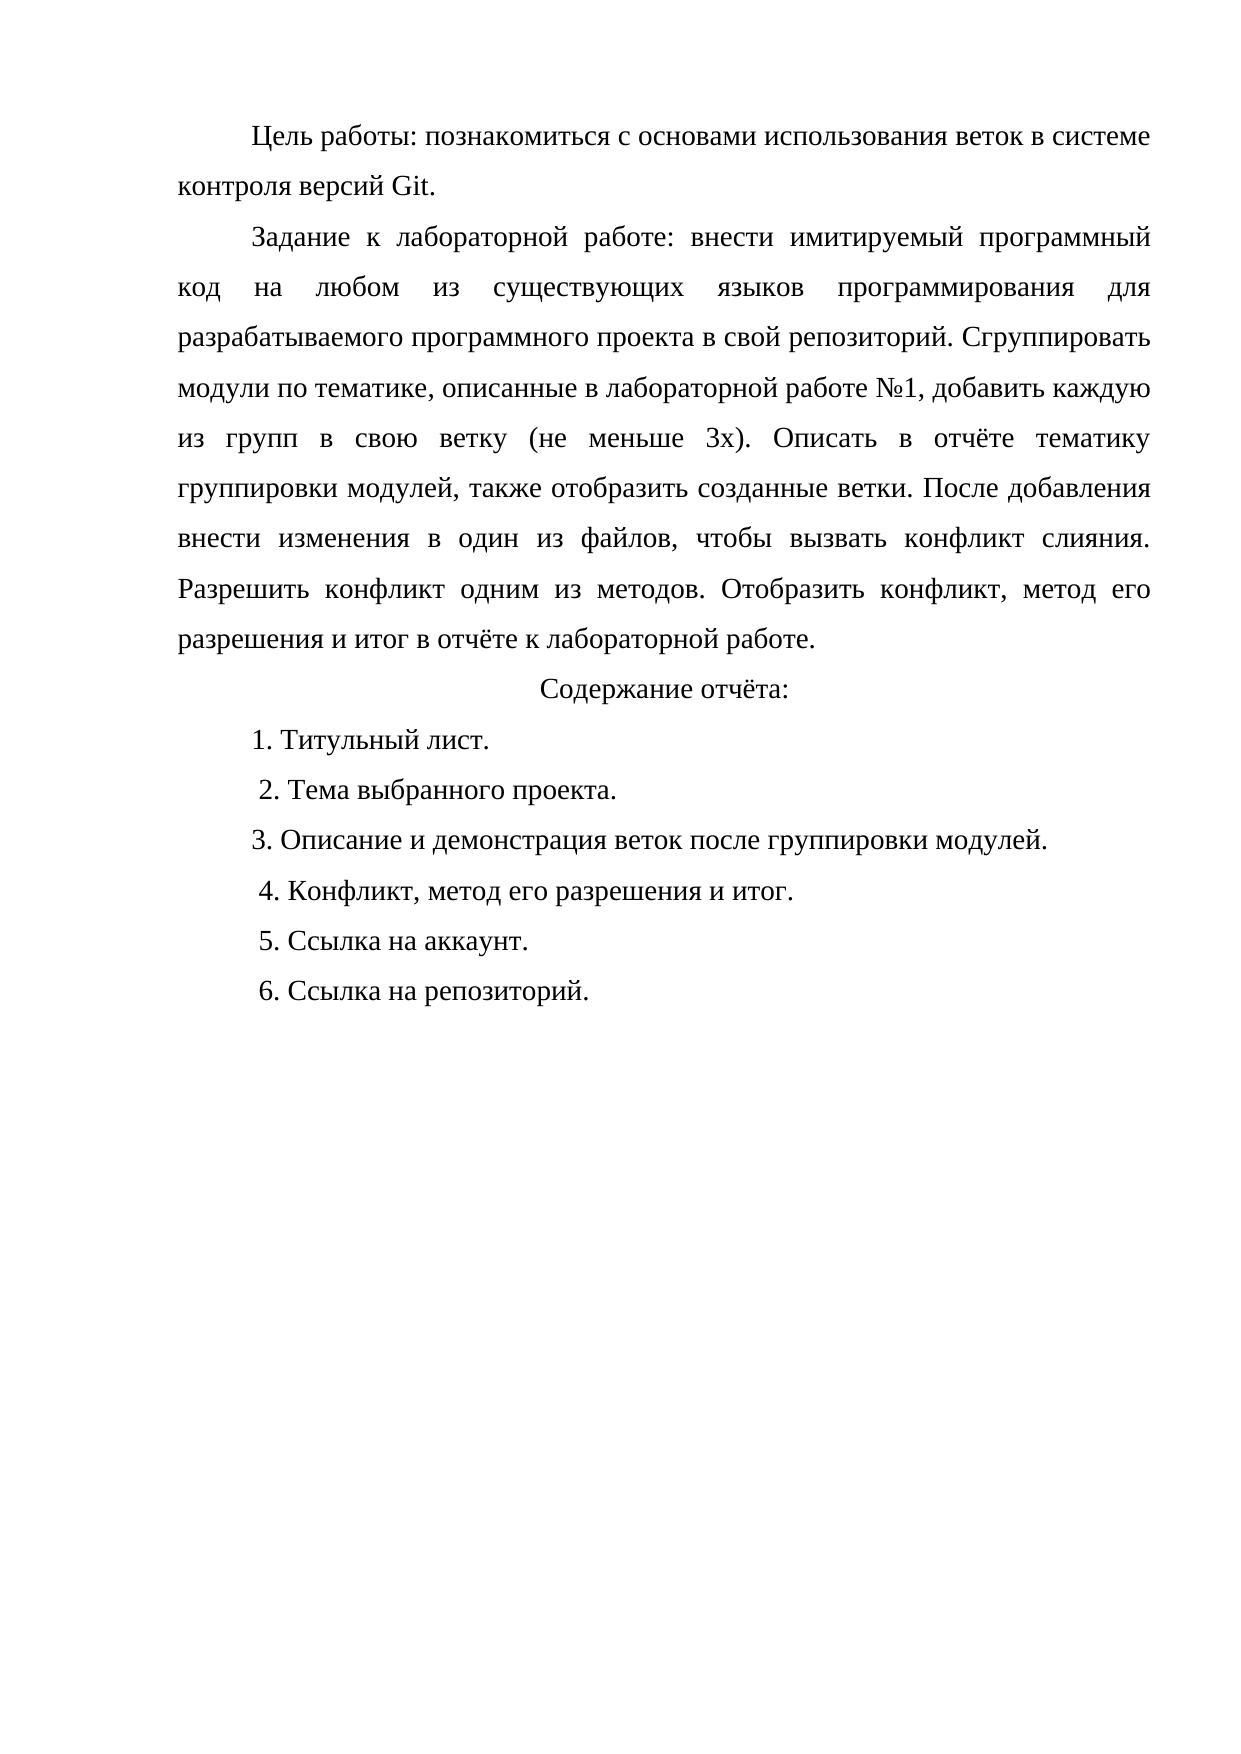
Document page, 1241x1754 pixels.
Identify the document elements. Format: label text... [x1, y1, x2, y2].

text Содержание отчёта: [177, 672, 1152, 705]
text 6. Ссылка на репозиторий. [177, 973, 1152, 1007]
text 5. Ссылка на аккаунт. [177, 923, 1152, 957]
text Цель работы: познакомиться с основами использования веток в системе контроля версий Git. [177, 118, 1152, 202]
text 3. Описание и демонстрация веток после группировки модулей. [177, 822, 1152, 856]
text 4. Конфликт, метод его разрешения и итог. [177, 873, 1152, 906]
text Задание к лабораторной работе: внести имитируемый программный код на любом из существующих языков программирования для разрабатываемого программного проекта в свой репозиторий. Сгруппировать модули по тематике, описанные в лабораторной работе №1, добавить каждую из групп в свою ветку (не меньше 3х). Описать в отчёте тематику группировки модулей, также отобразить созданные ветки. После добавления внести изменения в один из файлов, чтобы вызвать конфликт слияния. Разрешить конфликт одним из методов. Отобразить конфликт, метод его разрешения и итог в отчёте к лабораторной работе. [177, 219, 1152, 655]
text 2. Тема выбранного проекта. [177, 772, 1152, 806]
text 1. Титульный лист. [177, 722, 1152, 755]
